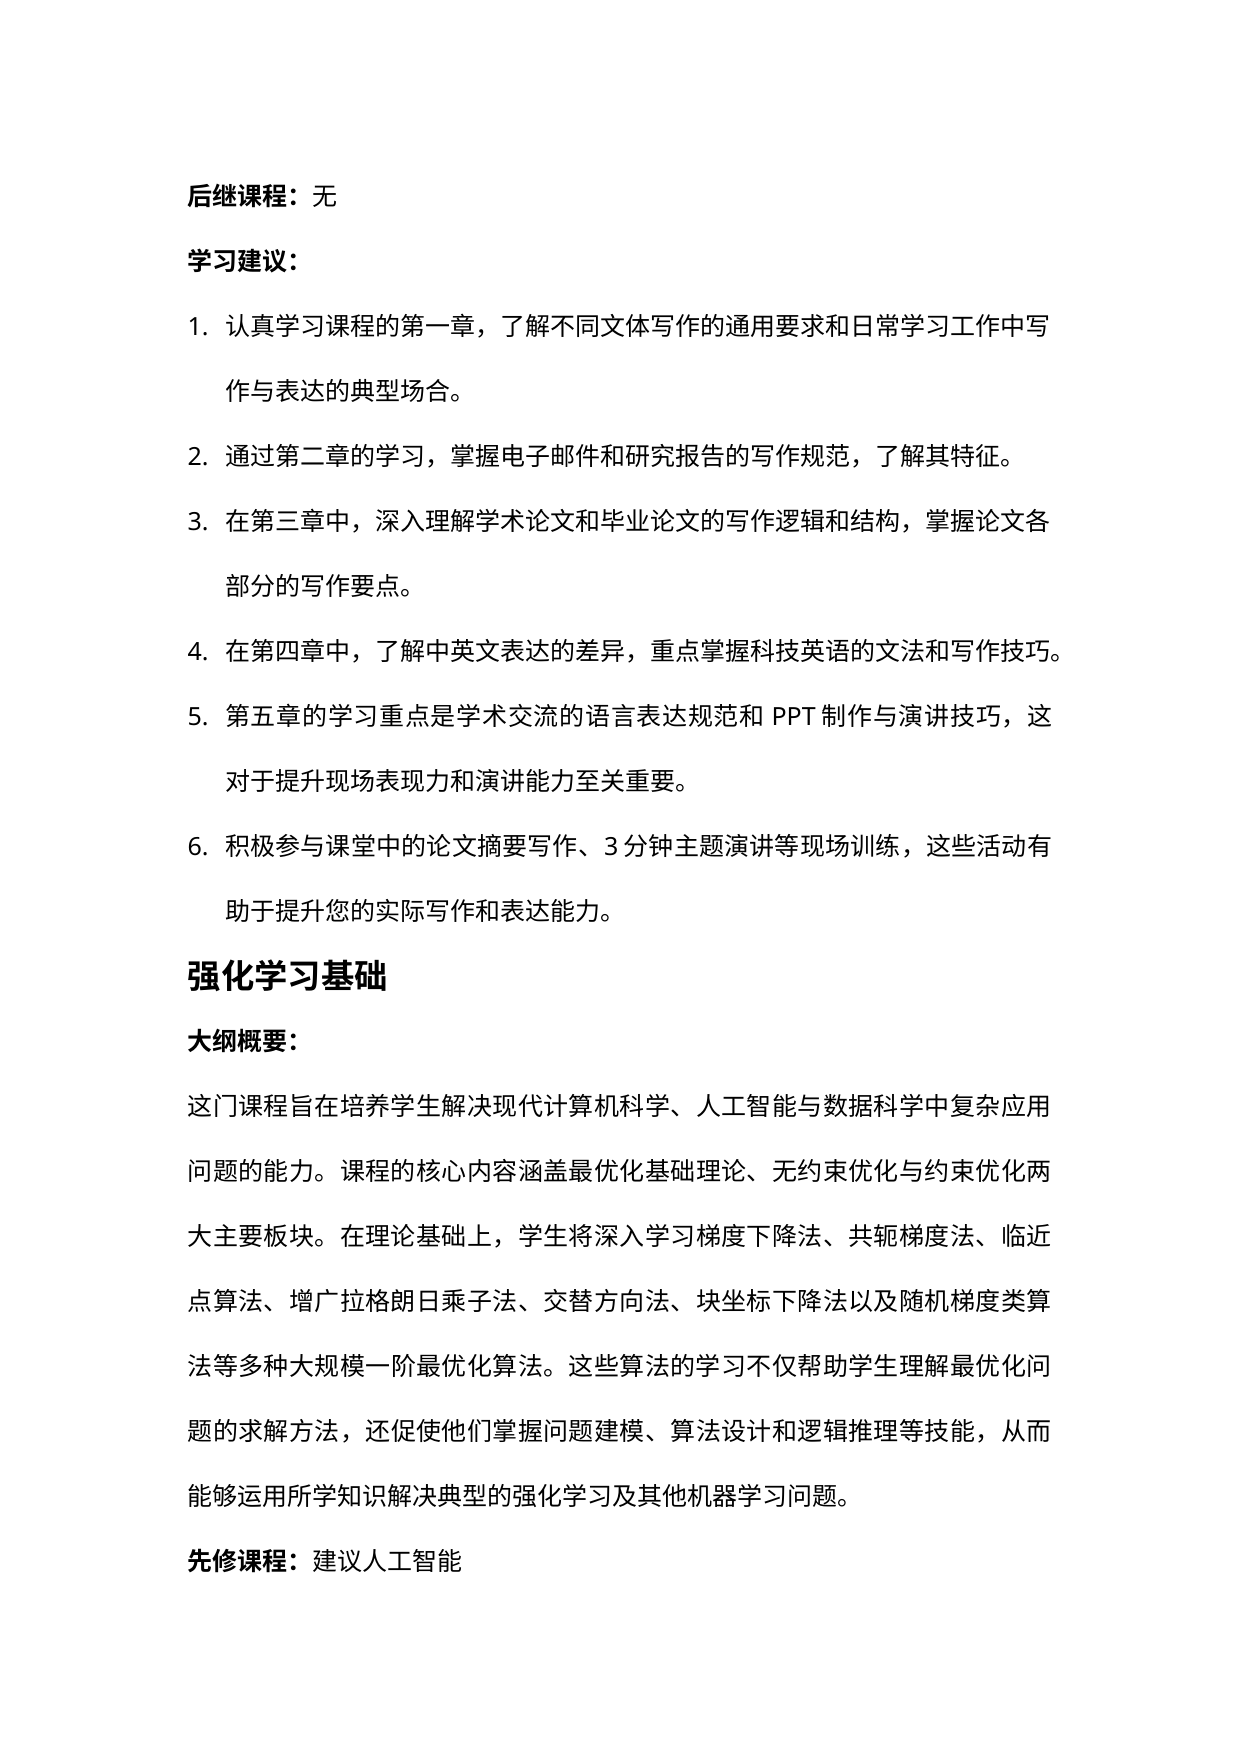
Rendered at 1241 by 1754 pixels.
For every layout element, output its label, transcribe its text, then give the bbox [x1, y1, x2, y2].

text 强化学习基础 [187, 942, 1053, 1007]
text 学习建议： [187, 227, 1053, 292]
list 积极参与课堂中的论文摘要写作、3分钟主题演讲等现场训练，这些活动有助于提升您的实际写作和表达能力。 [187, 812, 1053, 942]
list 认真学习课程的第一章，了解不同文体写作的通用要求和日常学习工作中写作与表达的典型场合。 [187, 292, 1053, 422]
text 这门课程旨在培养学生解决现代计算机科学、人工智能与数据科学中复杂应用问题的能力。课程的核心内容涵盖最优化基础理论、无约束优化与约束优化两大主要板块。在理论基础上，学生将深入学习梯度下降法、共轭梯度法、临近点算法、增广拉格朗日乘子法、交替方向法、块坐标下降法以及随机梯度类算法等多种大规模一阶最优化算法。这些算法的学习不仅帮助学生理解最优化问题的求解方法，还促使他们掌握问题建模、算法设计和逻辑推理等技能，从而能够运用所学知识解决典型的强化学习及其他机器学习问题。 [187, 1072, 1053, 1527]
text 后继课程：无 [187, 162, 1053, 227]
list 第五章的学习重点是学术交流的语言表达规范和PPT制作与演讲技巧，这对于提升现场表现力和演讲能力至关重要。 [187, 682, 1053, 812]
text 大纲概要： [187, 1007, 1053, 1072]
list 在第四章中，了解中英文表达的差异，重点掌握科技英语的文法和写作技巧。 [187, 617, 1053, 682]
list 在第三章中，深入理解学术论文和毕业论文的写作逻辑和结构，掌握论文各部分的写作要点。 [187, 487, 1053, 617]
text 先修课程：建议人工智能 [187, 1527, 1053, 1592]
list 通过第二章的学习，掌握电子邮件和研究报告的写作规范，了解其特征。 [187, 422, 1053, 487]
